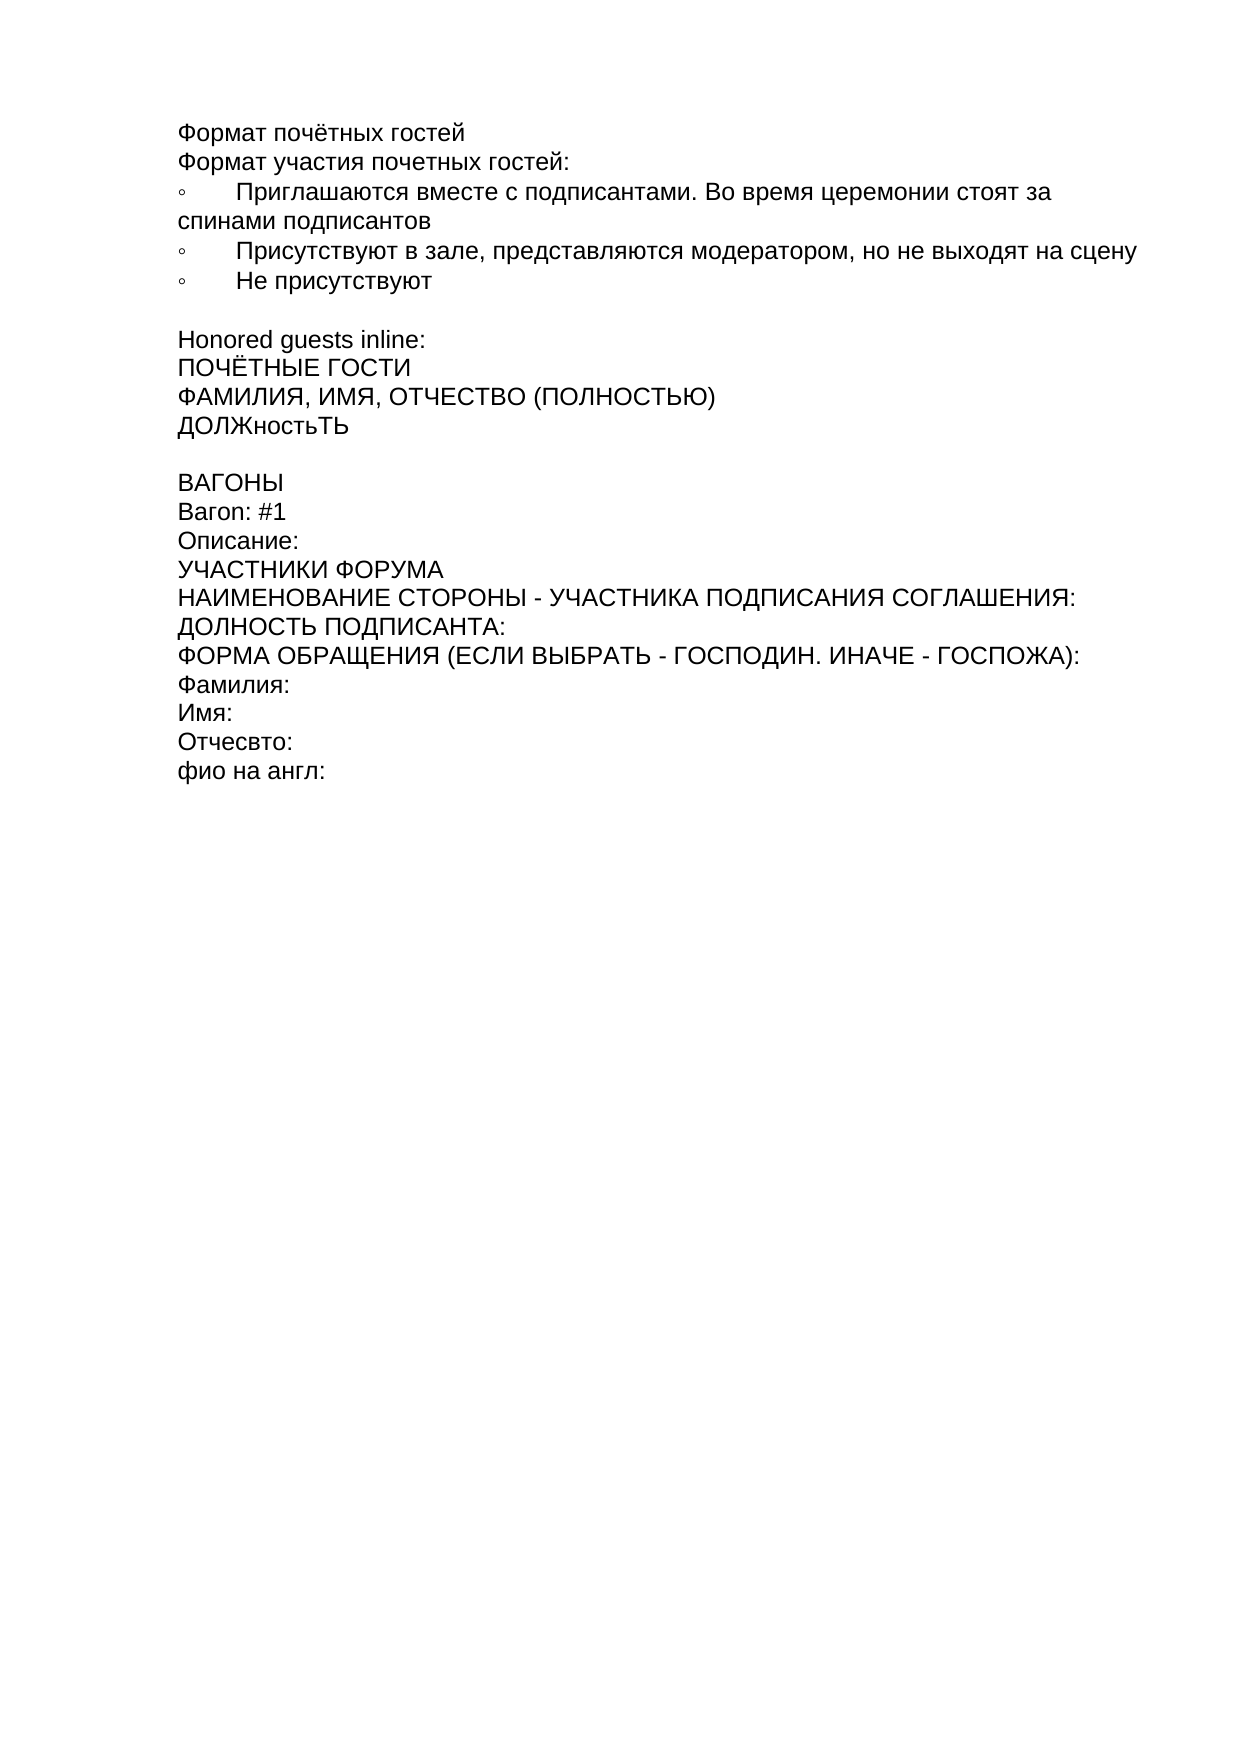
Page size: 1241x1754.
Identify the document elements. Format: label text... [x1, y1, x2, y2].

text ФАМИЛИЯ, ИМЯ, ОТЧЕСТВО (ПОЛНОСТЬЮ) [177, 382, 1152, 411]
text Формат участия почетных гостей: [177, 147, 1152, 176]
list ﻿﻿Присутствуют в зале, представляются модератором, но не выходят на сцену [177, 235, 1152, 265]
text Honored guests inline: [177, 325, 1152, 353]
text фио на англ: [177, 756, 1152, 785]
text Baгon: #1 [177, 497, 1152, 526]
text ДОЛЖностьТЬ [177, 411, 1152, 440]
text Формат почётных гостей [177, 118, 1152, 147]
text ВАГОНЫ [177, 468, 1152, 497]
list ﻿﻿Не присутствуют [177, 265, 1152, 296]
text УЧАСТНИКИ ФОРУМА [177, 555, 1152, 583]
text ПОЧЁТНЫЕ ГОСТИ [177, 353, 1152, 382]
text ФОРМА ОБРАЩЕНИЯ (ЕСЛИ ВЫБРАТЬ - ГОСПОДИН. ИНАЧЕ - ГОСПОЖА): [177, 641, 1152, 670]
text ДОЛНОСТЬ ПОДПИСАНТА: [177, 612, 1152, 641]
list ﻿﻿Приглашаются вместе с подписантами. Во время церемонии стоят за спинами подписантов [177, 176, 1152, 235]
text Описание: [177, 526, 1152, 555]
text Отчесвто: [177, 727, 1152, 756]
text Фамилия: [177, 670, 1152, 698]
text НАИМЕНОВАНИЕ СТОРОНЫ - УЧАСТНИКА ПОДПИСАНИЯ СОГЛАШЕНИЯ: [177, 583, 1152, 612]
text Имя: [177, 698, 1152, 727]
